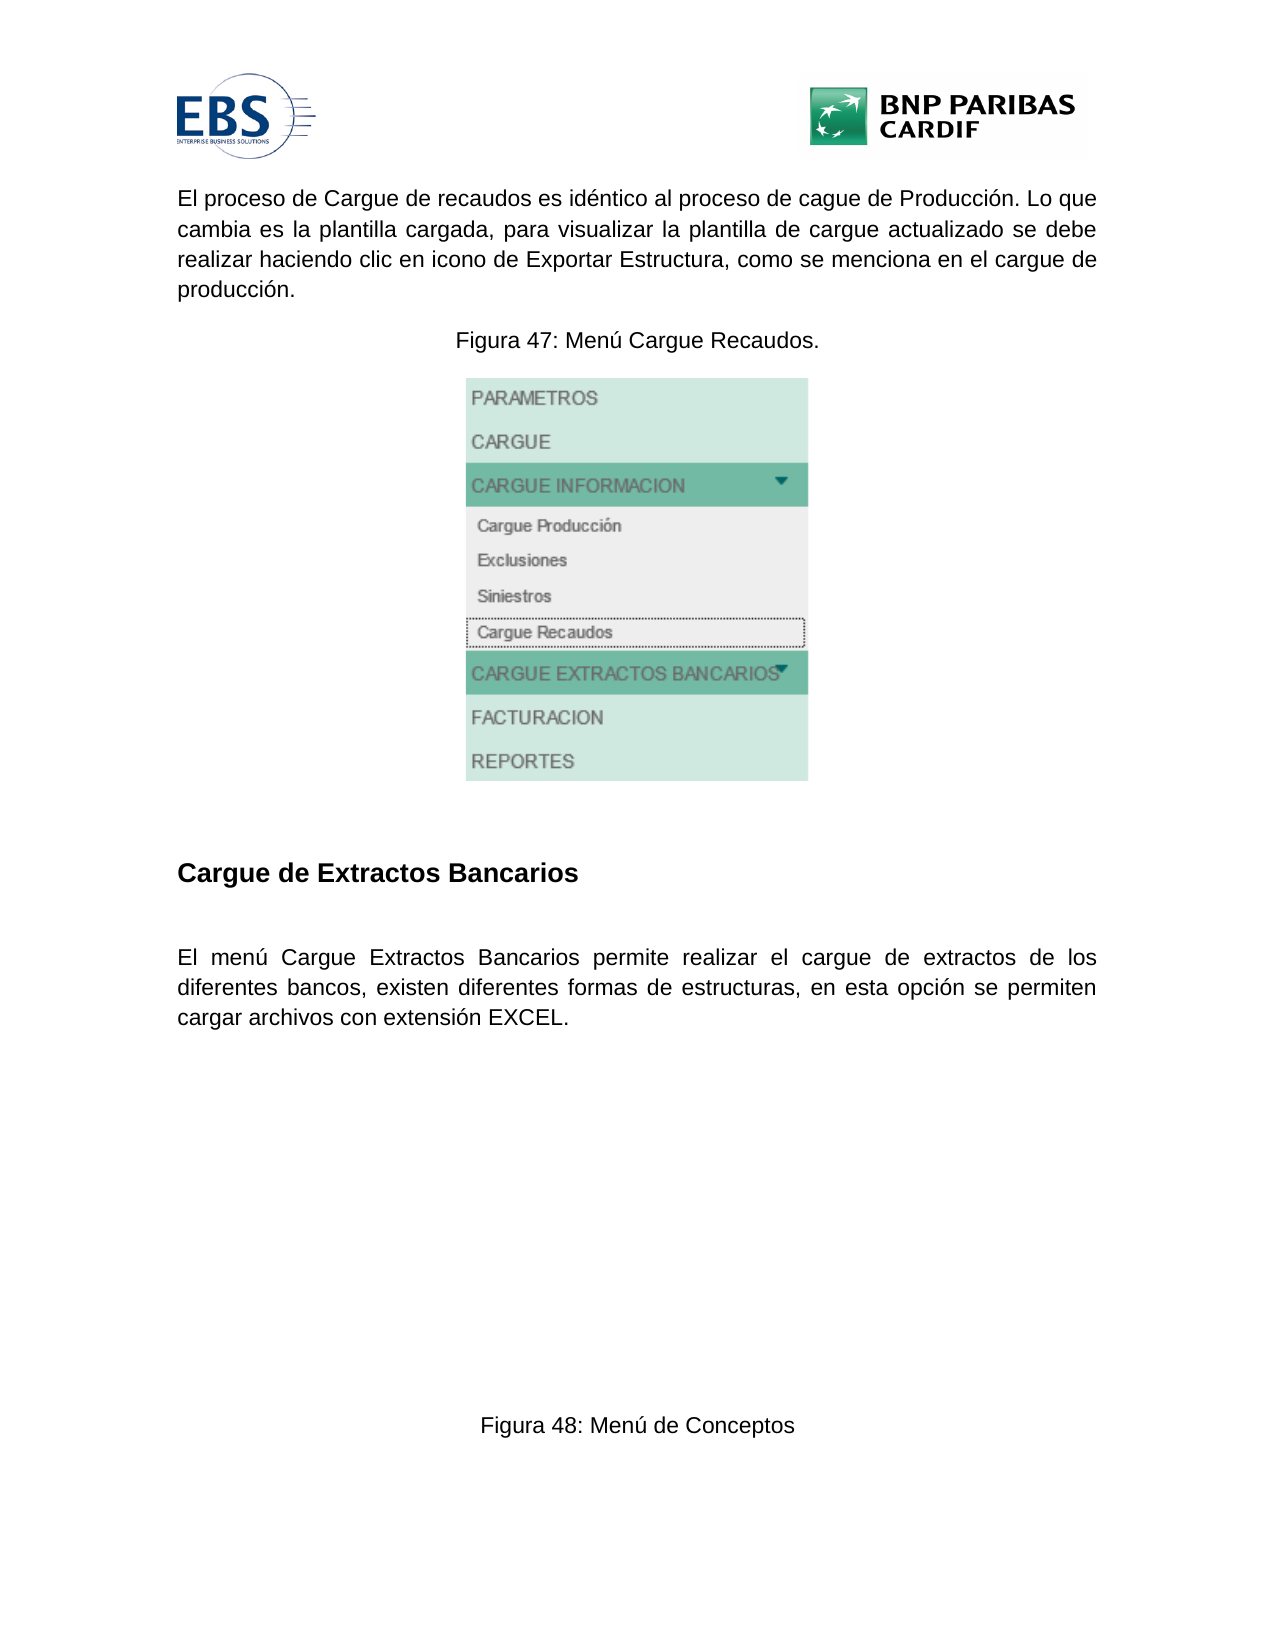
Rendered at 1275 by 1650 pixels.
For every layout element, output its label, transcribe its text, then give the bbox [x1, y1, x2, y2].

picture [796, 73, 1090, 159]
text Figura 48: Menú de Conceptos [177, 1412, 1098, 1439]
picture [177, 73, 316, 159]
text Figura 47: Menú Cargue Recaudos. [177, 327, 1098, 353]
picture [465, 378, 810, 781]
text El proceso de Cargue de recaudos es idéntico al proceso de cague de Producción. Lo que cambia es la plantilla cargada, para visualizar la plantilla de cargue actualizado se debe realizar haciendo clic en icono de Exportar Estructura, como se menciona en el cargue de producción. [177, 185, 1098, 302]
subtitle Cargue de Extractos Bancarios [177, 857, 1098, 888]
text El menú Cargue Extractos Bancarios permite realizar el cargue de extractos de los diferentes bancos, existen diferentes formas de estructuras, en esta opción se permiten cargar archivos con extensión EXCEL. [177, 944, 1098, 1030]
